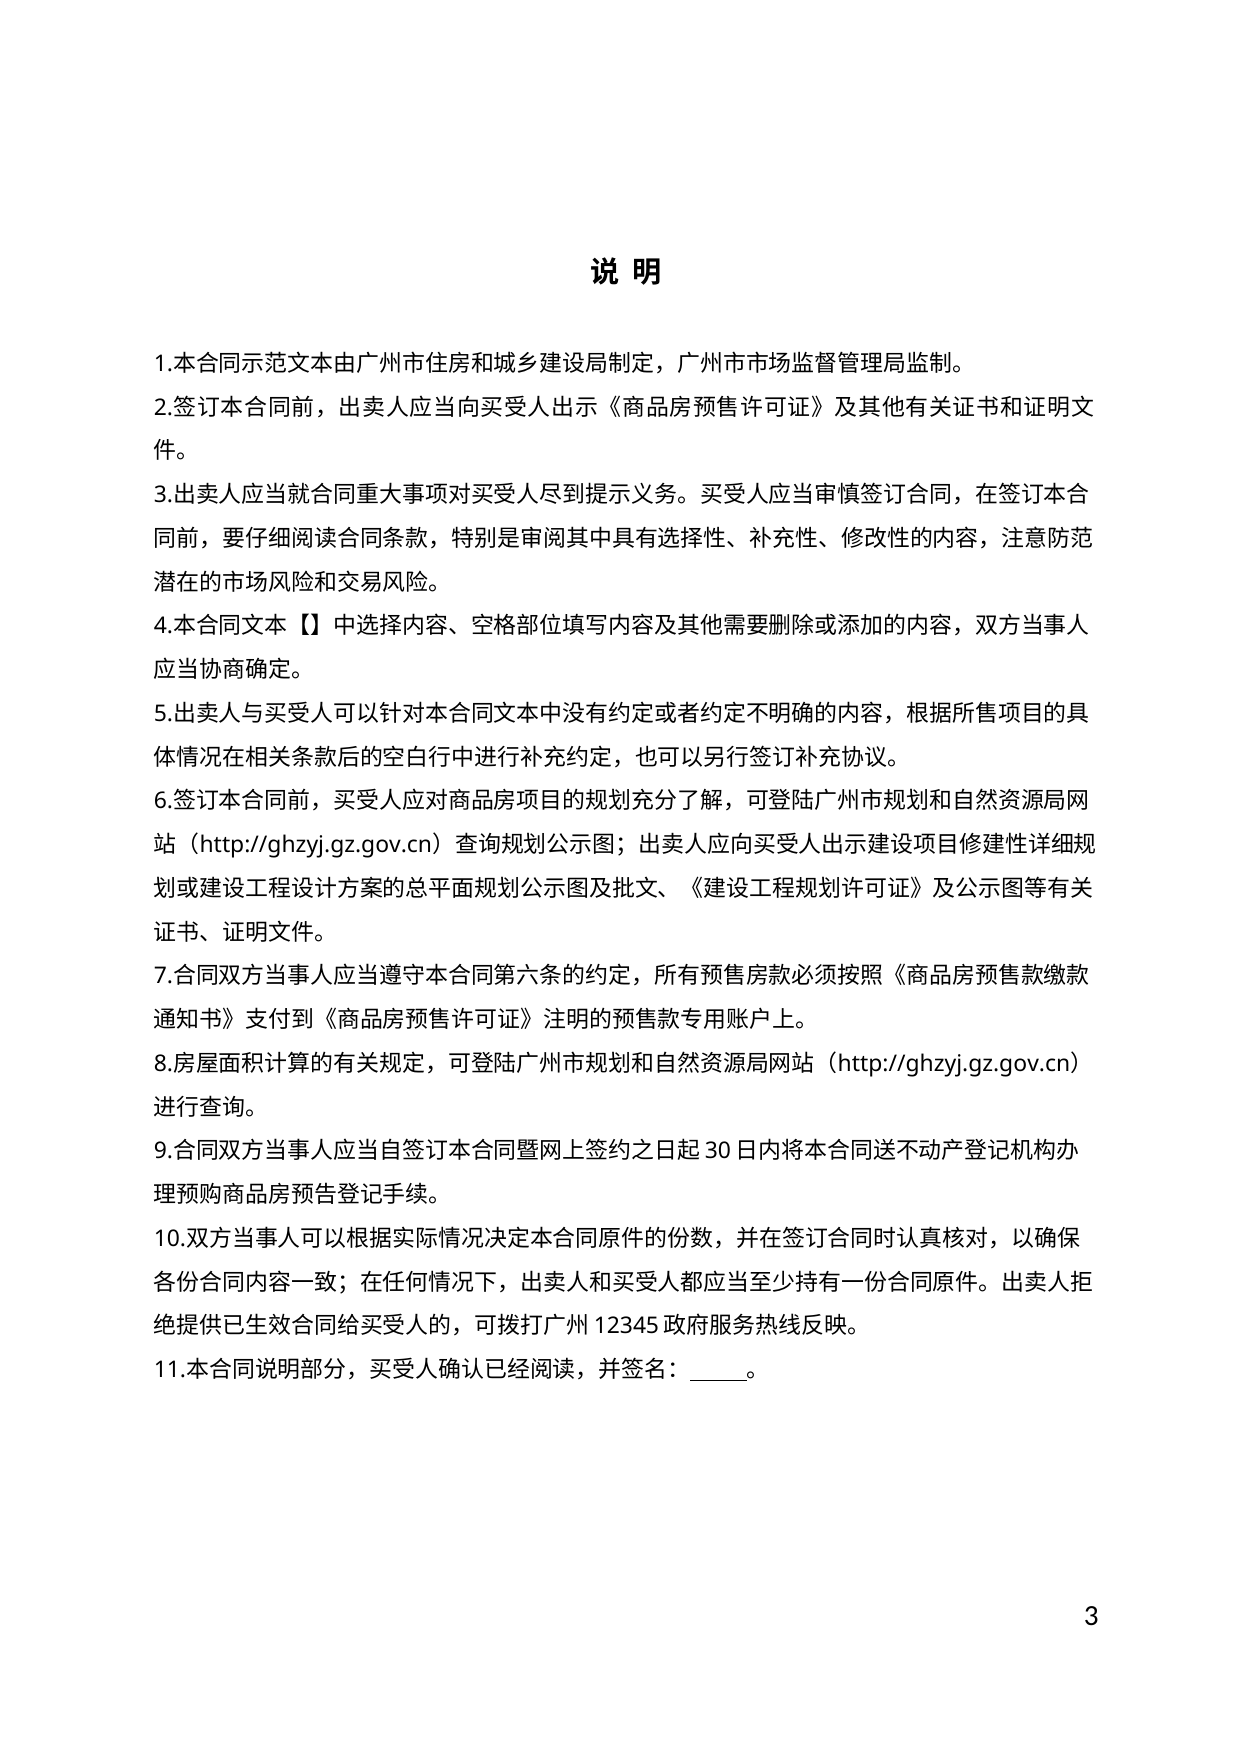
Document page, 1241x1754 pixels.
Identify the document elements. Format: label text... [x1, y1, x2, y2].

text 4.本合同文本【】中选择内容、空格部位填写内容及其他需要删除或添加的内容，双方当事人应当协商确定。 [153, 597, 1098, 684]
text 3.出卖人应当就合同重大事项对买受人尽到提示义务。买受人应当审慎签订合同，在签订本合同前，要仔细阅读合同条款，特别是审阅其中具有选择性、补充性、修改性的内容，注意防范潜在的市场风险和交易风险。 [153, 466, 1098, 597]
text 1.本合同示范文本由广州市住房和城乡建设局制定，广州市市场监督管理局监制。 [153, 334, 1098, 378]
text 6.签订本合同前，买受人应对商品房项目的规划充分了解，可登陆广州市规划和自然资源局网站（http://ghzyj.gz.gov.cn）查询规划公示图；出卖人应向买受人出示建设项目修建性详细规划或建设工程设计方案的总平面规划公示图及批文、《建设工程规划许可证》及公示图等有关证书、证明文件。 [153, 772, 1098, 947]
text 7.合同双方当事人应当遵守本合同第六条的约定，所有预售房款必须按照《商品房预售款缴款通知书》支付到《商品房预售许可证》注明的预售款专用账户上。 [153, 947, 1098, 1034]
text 10.双方当事人可以根据实际情况决定本合同原件的份数，并在签订合同时认真核对，以确保各份合同内容一致；在任何情况下，出卖人和买受人都应当至少持有一份合同原件。出卖人拒绝提供已生效合同给买受人的，可拨打广州12345政府服务热线反映。 [153, 1209, 1098, 1341]
text 2.签订本合同前，出卖人应当向买受人出示《商品房预售许可证》及其他有关证书和证明文件。 [153, 378, 1098, 466]
text 11.本合同说明部分，买受人确认已经阅读，并签名： 。 [153, 1341, 1098, 1384]
text 9.合同双方当事人应当自签订本合同暨网上签约之日起30日内将本合同送不动产登记机构办理预购商品房预告登记手续。 [153, 1122, 1098, 1209]
text 说 明 [153, 247, 1098, 291]
text 8.房屋面积计算的有关规定，可登陆广州市规划和自然资源局网站（http://ghzyj.gz.gov.cn）进行查询。 [153, 1034, 1098, 1122]
text 5.出卖人与买受人可以针对本合同文本中没有约定或者约定不明确的内容，根据所售项目的具体情况在相关条款后的空白行中进行补充约定，也可以另行签订补充协议。 [153, 684, 1098, 772]
